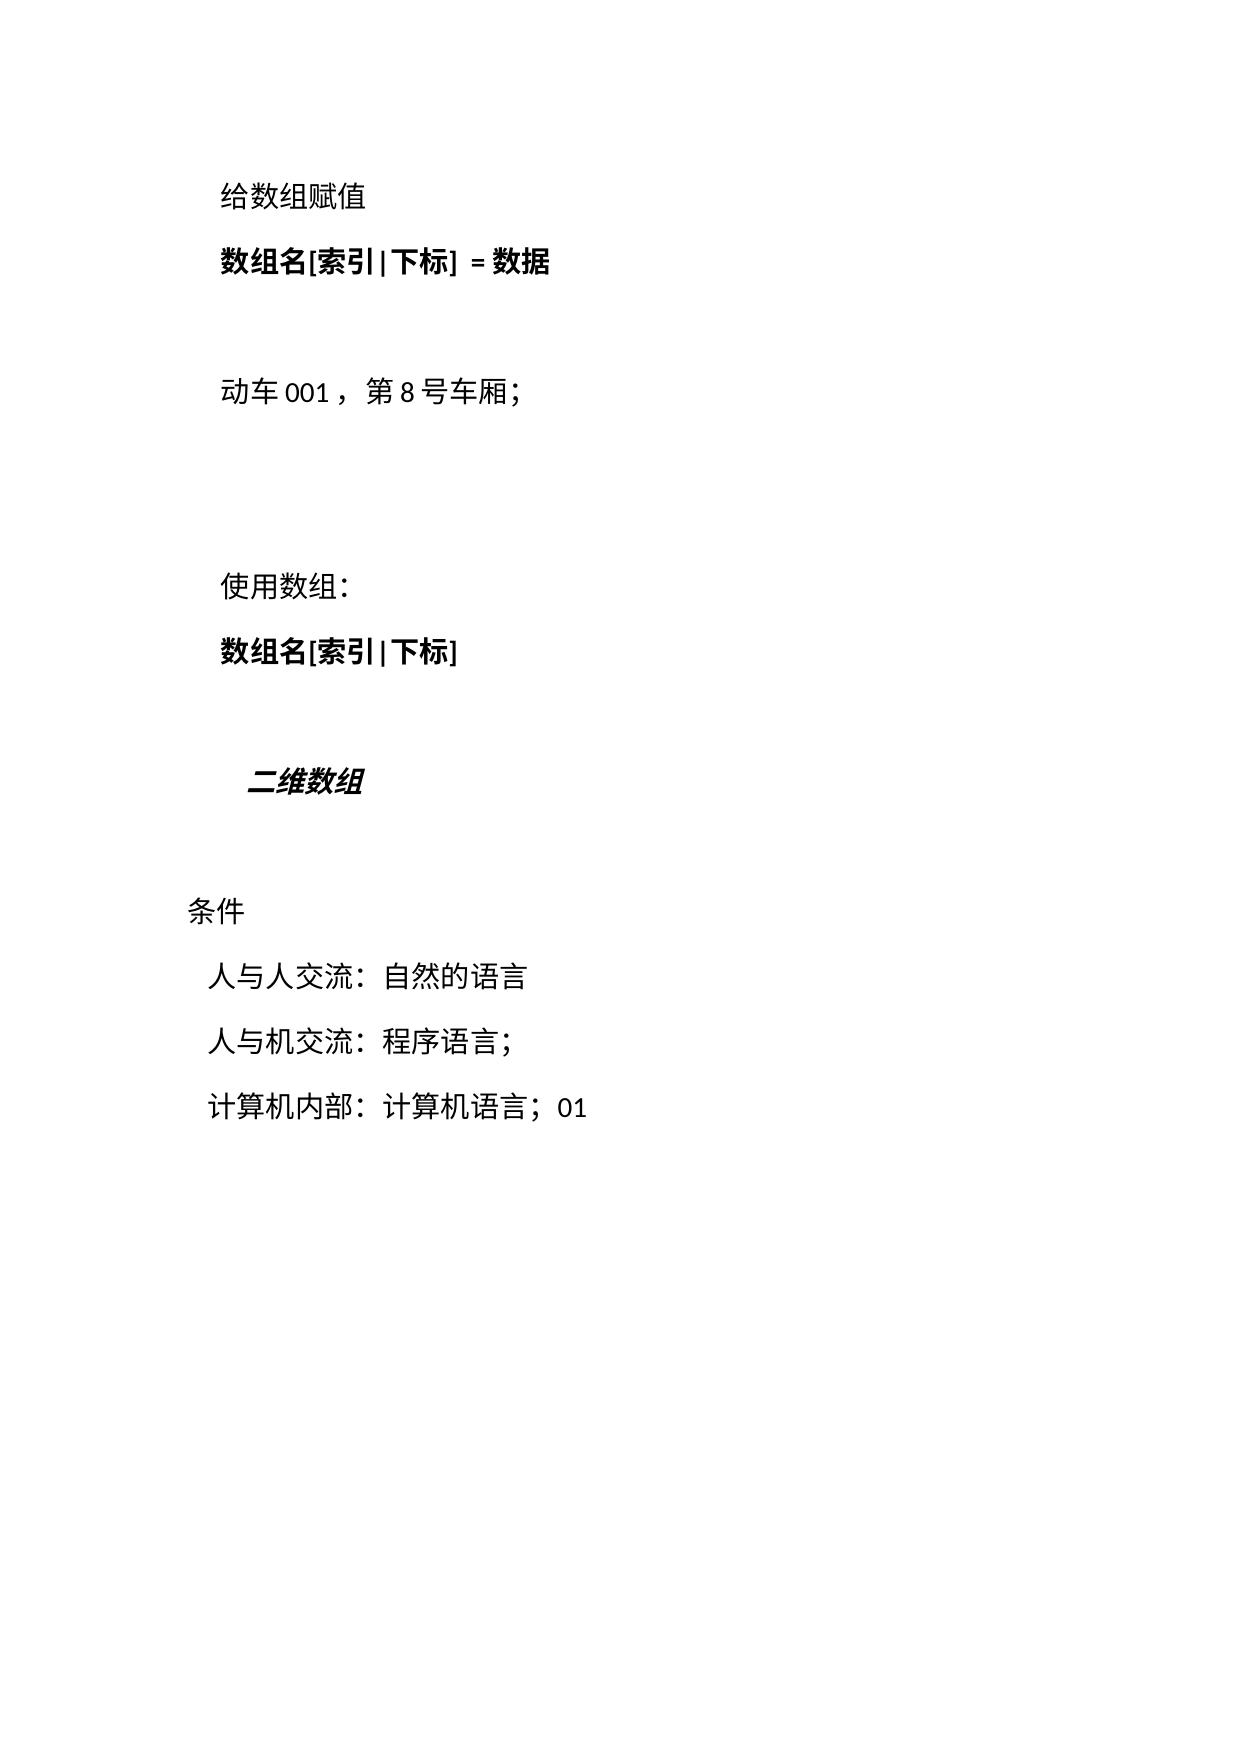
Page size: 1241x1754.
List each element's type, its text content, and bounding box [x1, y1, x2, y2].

text 人与机交流：程序语言； [187, 1007, 1053, 1072]
text 数组名[索引|下标] [187, 617, 1053, 682]
text 数组名[索引|下标] = 数据 [187, 227, 1053, 292]
text 人与人交流：自然的语言 [187, 942, 1053, 1007]
text 动车001 ，第8号车厢； [187, 357, 1053, 422]
text 二维数组 [187, 747, 1053, 812]
text 计算机内部：计算机语言；01 [187, 1072, 1053, 1137]
text 使用数组： [187, 552, 1053, 617]
text 条件 [187, 877, 1053, 942]
text 给数组赋值 [187, 162, 1053, 227]
